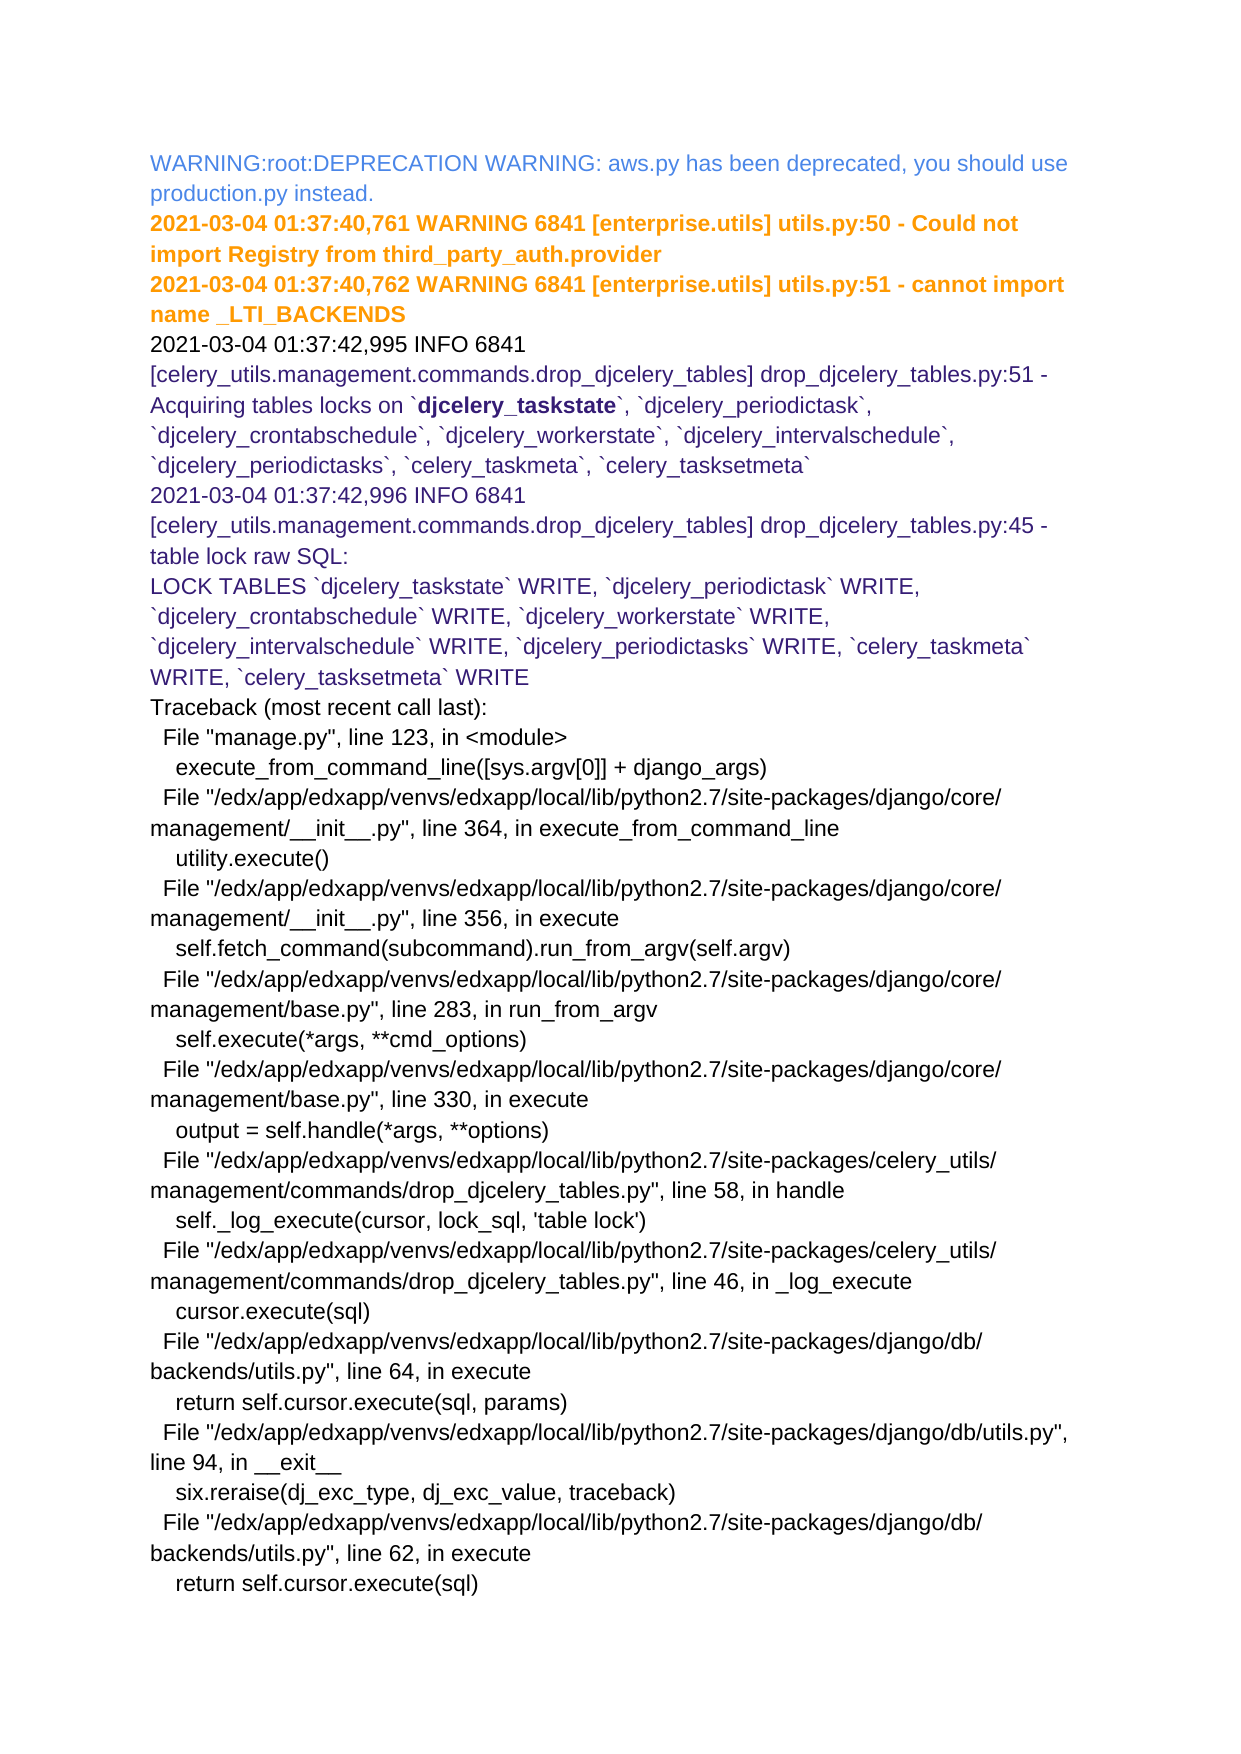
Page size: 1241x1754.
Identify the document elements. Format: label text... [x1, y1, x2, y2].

text File "/edx/app/edxapp/venvs/edxapp/local/lib/python2.7/site-packages/django/db/backends/utils.py", line 64, in execute [150, 1328, 1090, 1385]
text WARNING:root:DEPRECATION WARNING: aws.py has been deprecated, you should use production.py instead. [150, 150, 1090, 207]
text File "/edx/app/edxapp/venvs/edxapp/local/lib/python2.7/site-packages/django/core/management/__init__.py", line 364, in execute_from_command_line [150, 784, 1090, 841]
text self._log_execute(cursor, lock_sql, 'table lock') [150, 1207, 1090, 1234]
text execute_from_command_line([sys.argv[0]] + django_args) [150, 754, 1090, 781]
text six.reraise(dj_exc_type, dj_exc_value, traceback) [150, 1479, 1090, 1506]
text File "/edx/app/edxapp/venvs/edxapp/local/lib/python2.7/site-packages/django/core/management/base.py", line 283, in run_from_argv [150, 966, 1090, 1022]
text cursor.execute(sql) [150, 1298, 1090, 1324]
text LOCK TABLES `djcelery_taskstate` WRITE, `djcelery_periodictask` WRITE, `djcelery_crontabschedule` WRITE, `djcelery_workerstate` WRITE, `djcelery_intervalschedule` WRITE, `djcelery_periodictasks` WRITE, `celery_taskmeta` WRITE, `celery_tasksetmeta` WRITE [150, 573, 1090, 690]
text utility.execute() [150, 845, 1090, 871]
text Traceback (most recent call last): [150, 694, 1090, 720]
text 2021-03-04 01:37:40,762 WARNING 6841 [enterprise.utils] utils.py:51 - cannot import name _LTI_BACKENDS [150, 271, 1090, 327]
text return self.cursor.execute(sql, params) [150, 1388, 1090, 1415]
text 2021-03-04 01:37:42,995 INFO 6841 [celery_utils.management.commands.drop_djcelery_tables] drop_djcelery_tables.py:51 - Acquiring tables locks on `djcelery_taskstate`, `djcelery_periodictask`, `djcelery_crontabschedule`, `djcelery_workerstate`, `djcelery_intervalschedule`, `djcelery_periodictasks`, `celery_taskmeta`, `celery_tasksetmeta` [150, 331, 1090, 478]
text output = self.handle(*args, **options) [150, 1117, 1090, 1143]
text File "/edx/app/edxapp/venvs/edxapp/local/lib/python2.7/site-packages/django/core/management/__init__.py", line 356, in execute [150, 875, 1090, 932]
text File "/edx/app/edxapp/venvs/edxapp/local/lib/python2.7/site-packages/celery_utils/management/commands/drop_djcelery_tables.py", line 58, in handle [150, 1147, 1090, 1203]
text File "/edx/app/edxapp/venvs/edxapp/local/lib/python2.7/site-packages/celery_utils/management/commands/drop_djcelery_tables.py", line 46, in _log_execute [150, 1237, 1090, 1294]
text File "/edx/app/edxapp/venvs/edxapp/local/lib/python2.7/site-packages/django/core/management/base.py", line 330, in execute [150, 1056, 1090, 1113]
text 2021-03-04 01:37:40,761 WARNING 6841 [enterprise.utils] utils.py:50 - Could not import Registry from third_party_auth.provider [150, 210, 1090, 267]
text File "manage.py", line 123, in <module> [150, 724, 1090, 750]
text self.fetch_command(subcommand).run_from_argv(self.argv) [150, 935, 1090, 962]
text self.execute(*args, **cmd_options) [150, 1026, 1090, 1052]
text 2021-03-04 01:37:42,996 INFO 6841 [celery_utils.management.commands.drop_djcelery_tables] drop_djcelery_tables.py:45 - table lock raw SQL: [150, 482, 1090, 569]
text return self.cursor.execute(sql) [150, 1570, 1090, 1596]
text File "/edx/app/edxapp/venvs/edxapp/local/lib/python2.7/site-packages/django/db/utils.py", line 94, in __exit__ [150, 1419, 1090, 1475]
text File "/edx/app/edxapp/venvs/edxapp/local/lib/python2.7/site-packages/django/db/backends/utils.py", line 62, in execute [150, 1509, 1090, 1566]
